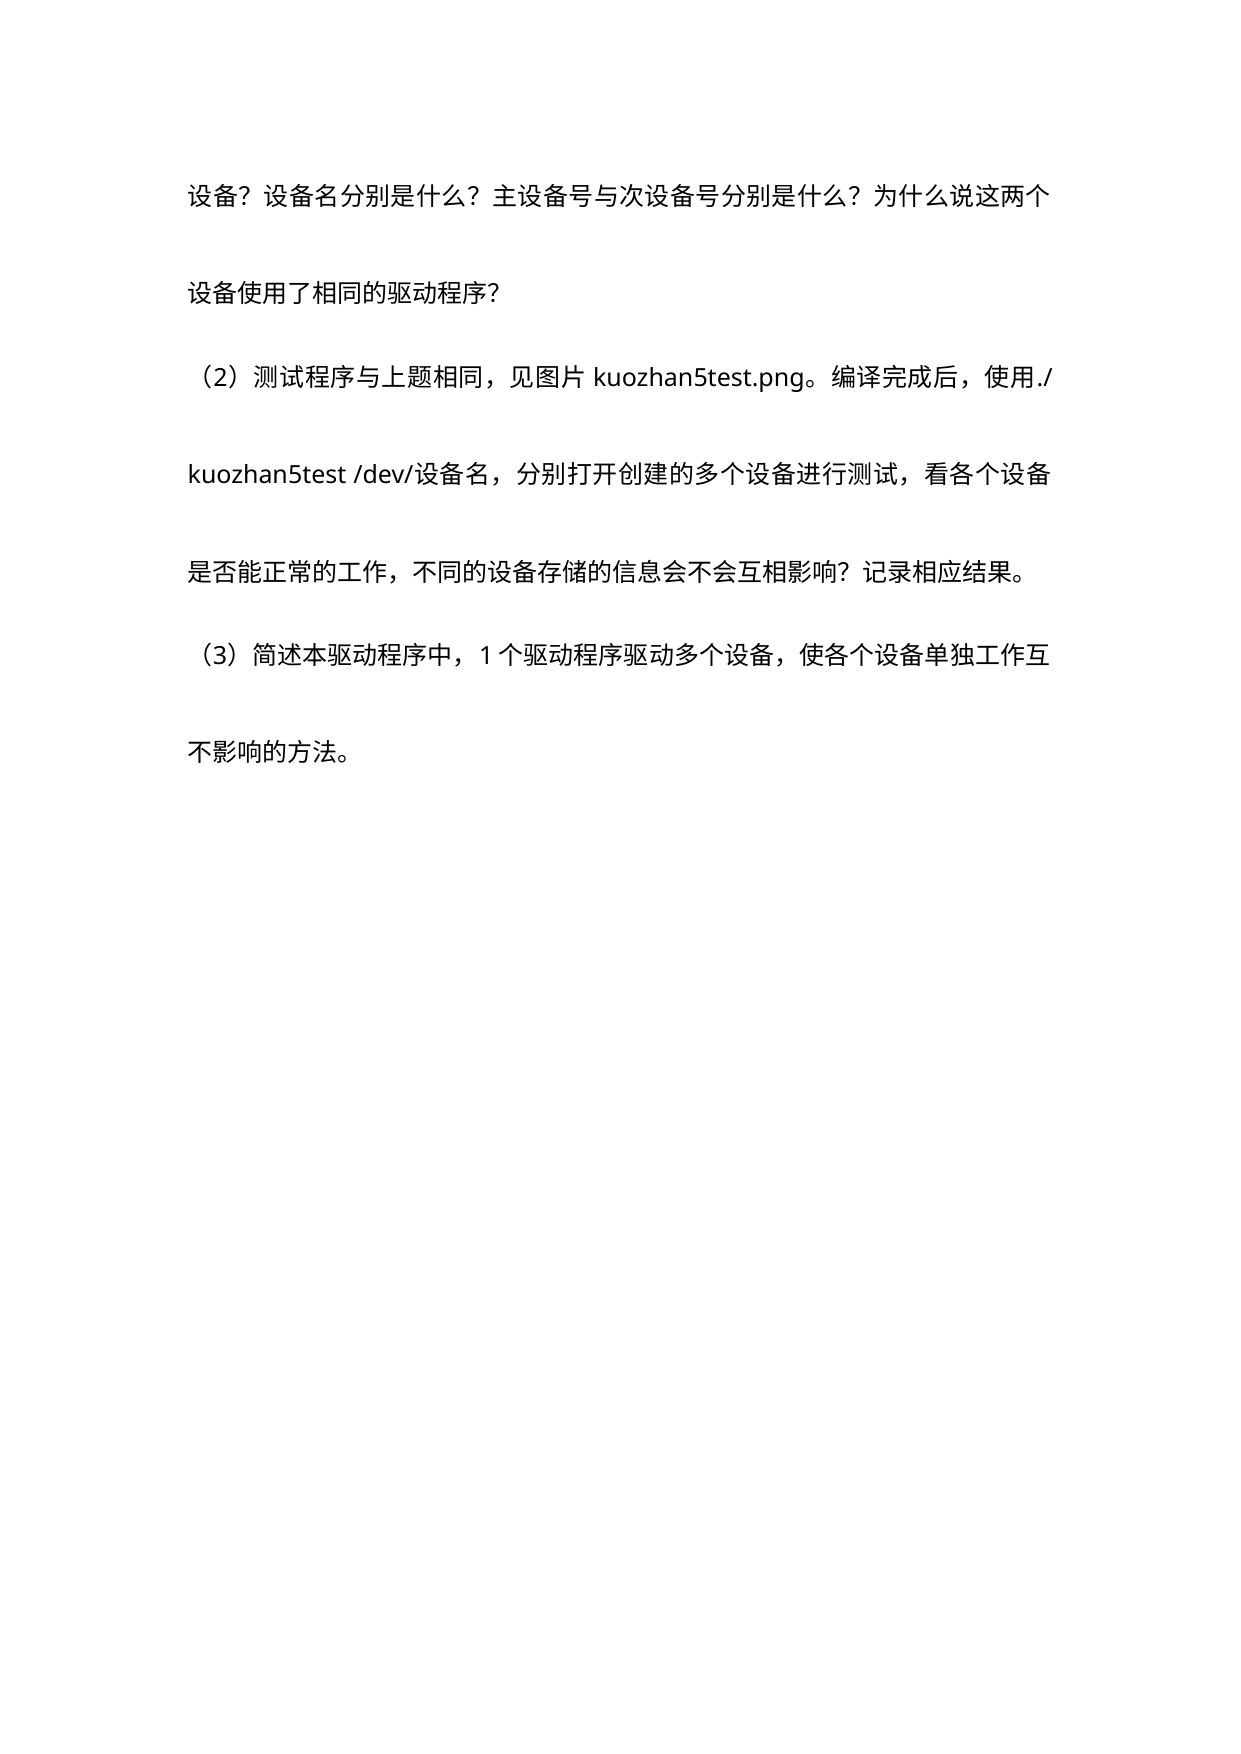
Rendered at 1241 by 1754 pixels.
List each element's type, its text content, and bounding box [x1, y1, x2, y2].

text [187, 162, 1053, 324]
text （2）测试程序与上题相同，见图片kuozhan5test.png。编译完成后，使用./kuozhan5test /dev/设备名，分别打开创建的多个设备进行测试，看各个设备是否能正常的工作，不同的设备存储的信息会不会互相影响？记录相应结果。 [187, 343, 1053, 603]
text （3）简述本驱动程序中，1个驱动程序驱动多个设备，使各个设备单独工作互不影响的方法。 [187, 621, 1053, 783]
